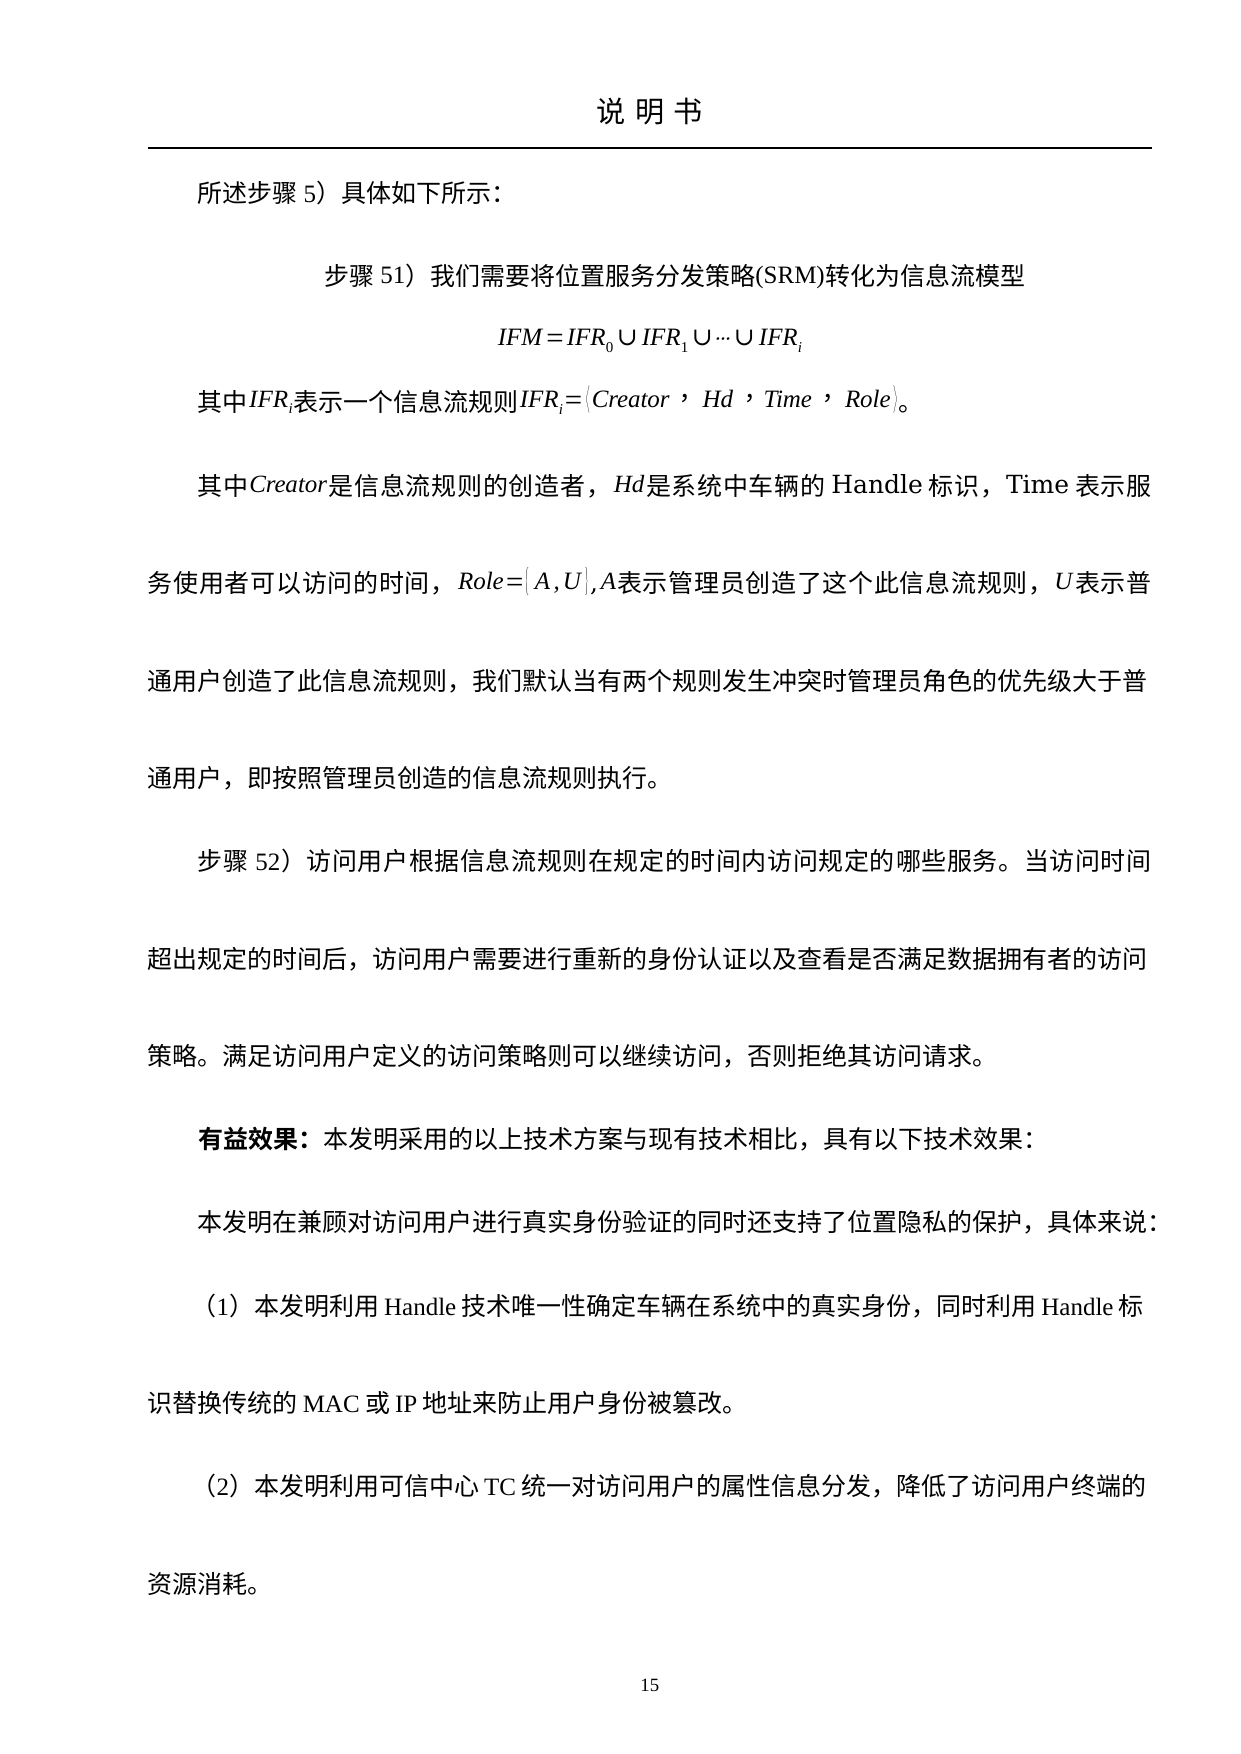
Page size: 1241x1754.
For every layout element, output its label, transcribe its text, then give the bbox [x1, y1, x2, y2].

text 其中是信息流规则的创造者，是系统中车辆的Handle标识，Time表示服务使用者可以访问的时间，,表示管理员创造了这个此信息流规则，表示普通用户创造了此信息流规则，我们默认当有两个规则发生冲突时管理员角色的优先级大于普通用户，即按照管理员创造的信息流规则执行。 [148, 452, 1152, 809]
list 所述步骤 5）具体如下所示： [148, 159, 1152, 224]
text 步骤 51）我们需要将位置服务分发策略(SRM)转化为信息流模型 [148, 242, 1152, 356]
text 本发明在兼顾对访问用户进行真实身份验证的同时还支持了位置隐私的保护，具体来说： [148, 1188, 1152, 1253]
text 步骤 52）访问用户根据信息流规则在规定的时间内访问规定的哪些服务。当访问时间超出规定的时间后，访问用户需要进行重新的身份认证以及查看是否满足数据拥有者的访问策略。满足访问用户定义的访问策略则可以继续访问，否则拒绝其访问请求。 [148, 827, 1152, 1087]
list 本发明利用可信中心TC统一对访问用户的属性信息分发，降低了访问用户终端的资源消耗。 [148, 1452, 1152, 1615]
text 有益效果：本发明采用的以上技术方案与现有技术相比，具有以下技术效果： [148, 1105, 1152, 1170]
text 其中表示一个信息流规则。 [148, 368, 1152, 433]
list 本发明利用Handle技术唯一性确定车辆在系统中的真实身份，同时利用Handle标识替换传统的MAC或IP地址来防止用户身份被篡改。 [148, 1272, 1152, 1434]
